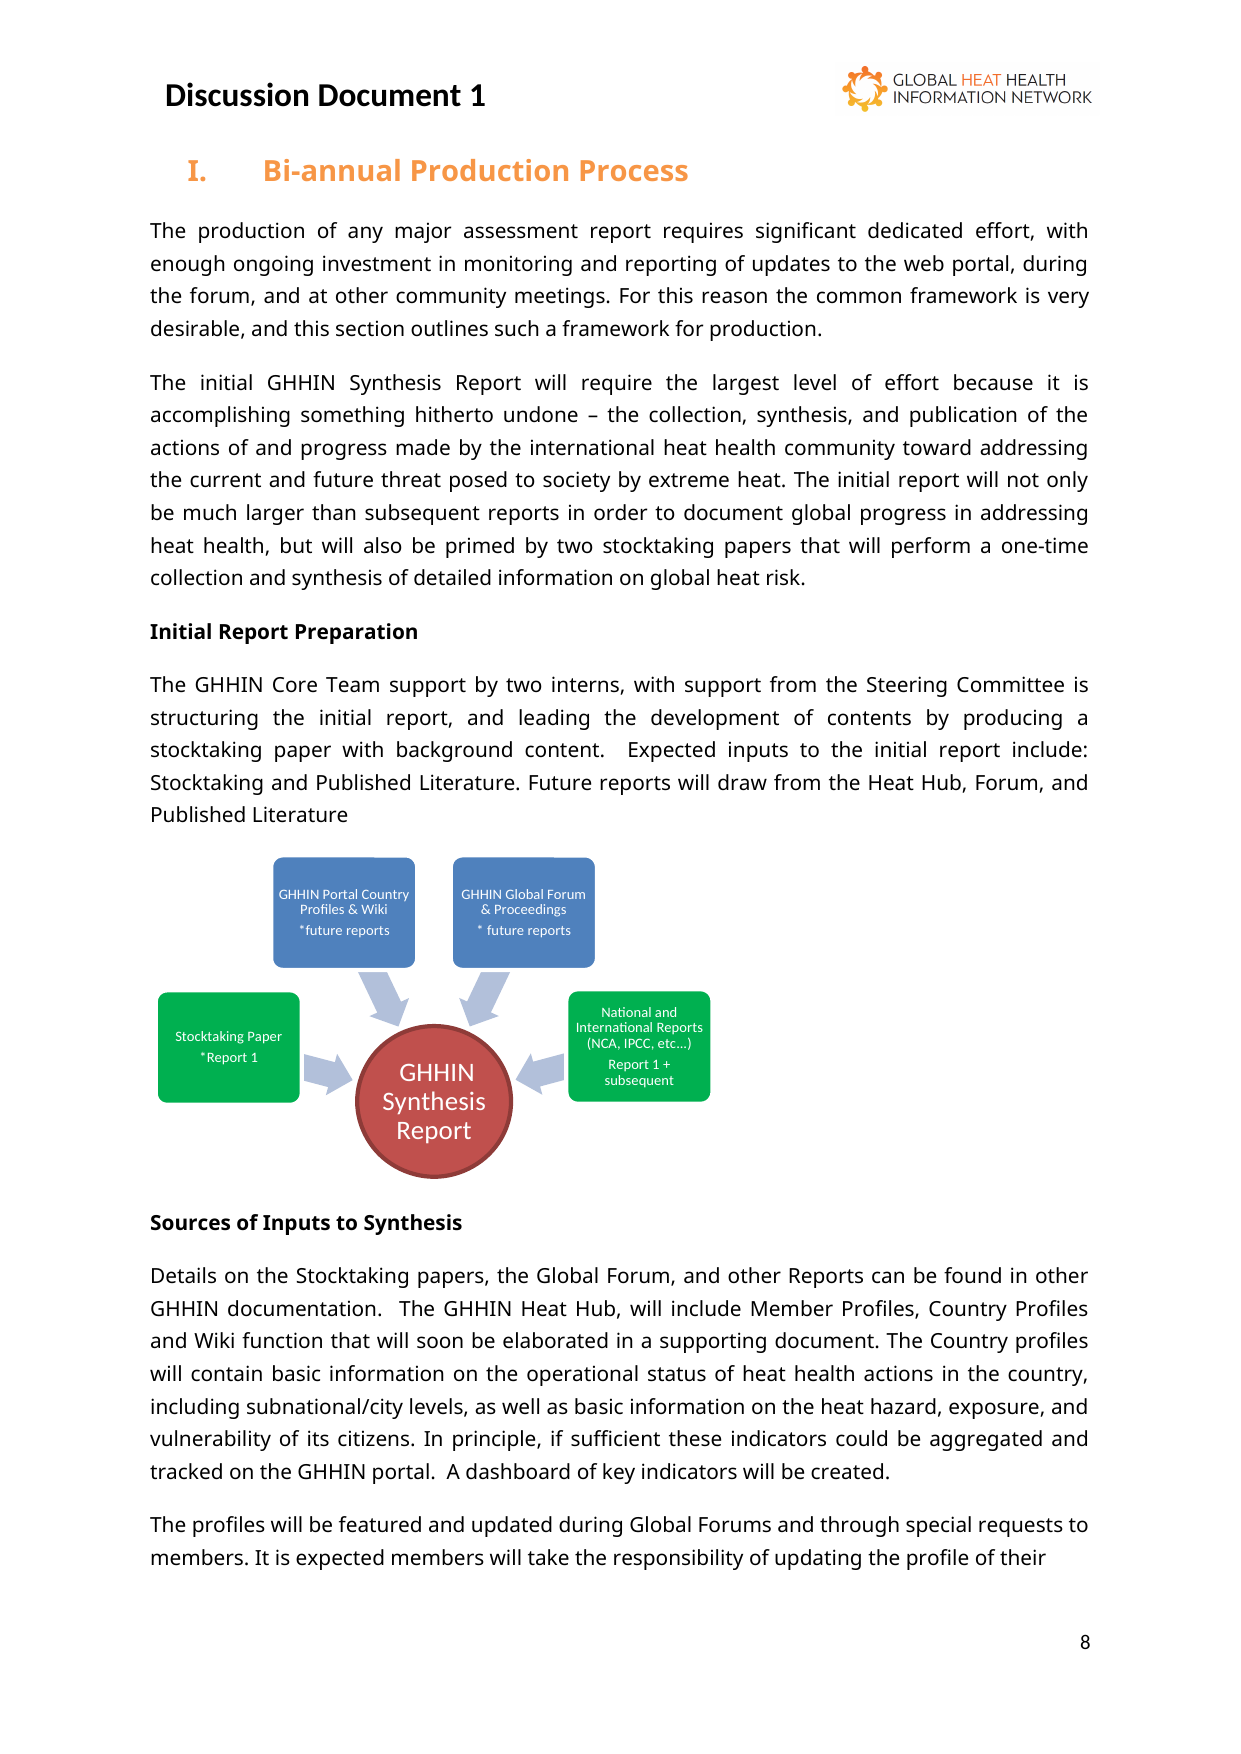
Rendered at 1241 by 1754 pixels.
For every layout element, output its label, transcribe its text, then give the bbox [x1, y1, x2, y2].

text Details on the Stocktaking papers, the Global Forum, and other Reports can be found in other GHHIN documentation. The GHHIN Heat Hub, will include Member Profiles, Country Profiles and Wiki function that will soon be elaborated in a supporting document. The Country profiles will contain basic information on the operational status of heat health actions in the country, including subnational/city levels, as well as basic information on the heat hazard, exposure, and vulnerability of its citizens. In principle, if sufficient these indicators could be aggregated and tracked on the GHHIN portal. A dashboard of key indicators will be created. [150, 1261, 1090, 1486]
text The production of any major assessment report requires significant dedicated effort, with enough ongoing investment in monitoring and reporting of updates to the web portal, during the forum, and at other community meetings. For this reason the common framework is very desirable, and this section outlines such a framework for production. [150, 216, 1090, 343]
text Initial Report Preparation [150, 617, 1090, 645]
text The GHHIN Core Team support by two interns, with support from the Steering Committee is structuring the initial report, and leading the development of contents by producing a stocktaking paper with background content. Expected inputs to the initial report include: Stocktaking and Published Literature. Future reports will draw from the Heat Hub, Forum, and Published Literature [150, 670, 1090, 829]
text Sources of Inputs to Synthesis [150, 1208, 1090, 1236]
list Bi-annual Production Process [187, 150, 1090, 190]
text The initial GHHIN Synthesis Report will require the largest level of effort because it is accomplishing something hitherto undone – the collection, synthesis, and publication of the actions of and progress made by the international heat health community toward addressing the current and future threat posed to society by extreme heat. The initial report will not only be much larger than subsequent reports in order to document global progress in addressing heat health, but will also be primed by two stocktaking papers that will perform a one-time collection and synthesis of detailed information on global heat risk. [150, 368, 1090, 592]
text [150, 1511, 1090, 1572]
